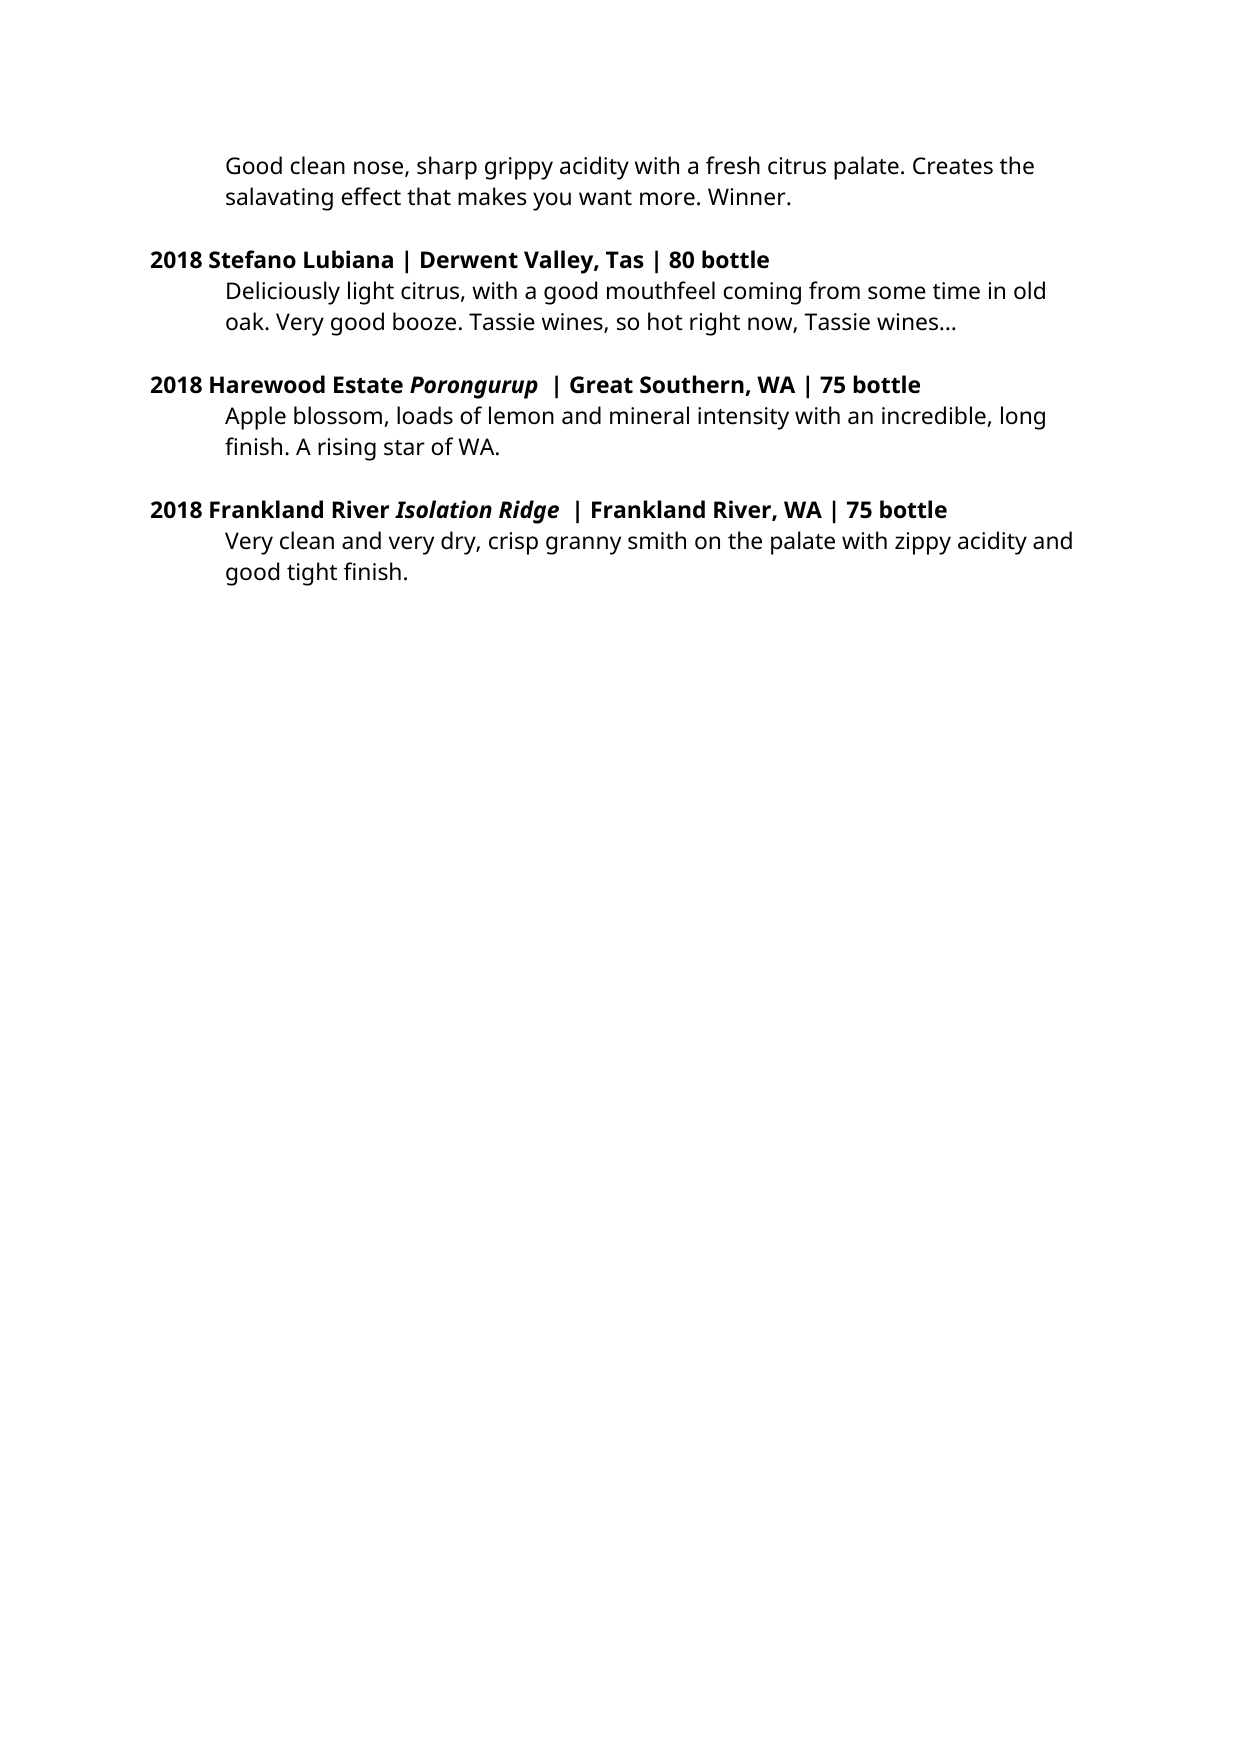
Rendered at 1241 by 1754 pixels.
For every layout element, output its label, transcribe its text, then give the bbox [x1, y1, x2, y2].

text 2018 Stefano Lubiana | Derwent Valley, Tas | 80 bottle [150, 244, 1090, 275]
text Apple blossom, loads of lemon and mineral intensity with an incredible, long finish. A rising star of WA. [225, 400, 1090, 462]
text 2018 Frankland River Isolation Ridge | Frankland River, WA | 75 bottle [150, 494, 1090, 525]
text Deliciously light citrus, with a good mouthfeel coming from some time in old oak. Very good booze. Tassie wines, so hot right now, Tassie wines… [225, 275, 1090, 337]
text Good clean nose, sharp grippy acidity with a fresh citrus palate. Creates the salavating effect that makes you want more. Winner. [225, 150, 1090, 212]
text 2018 Harewood Estate Porongurup | Great Southern, WA | 75 bottle [150, 369, 1090, 400]
text Very clean and very dry, crisp granny smith on the palate with zippy acidity and good tight finish. [225, 525, 1090, 587]
